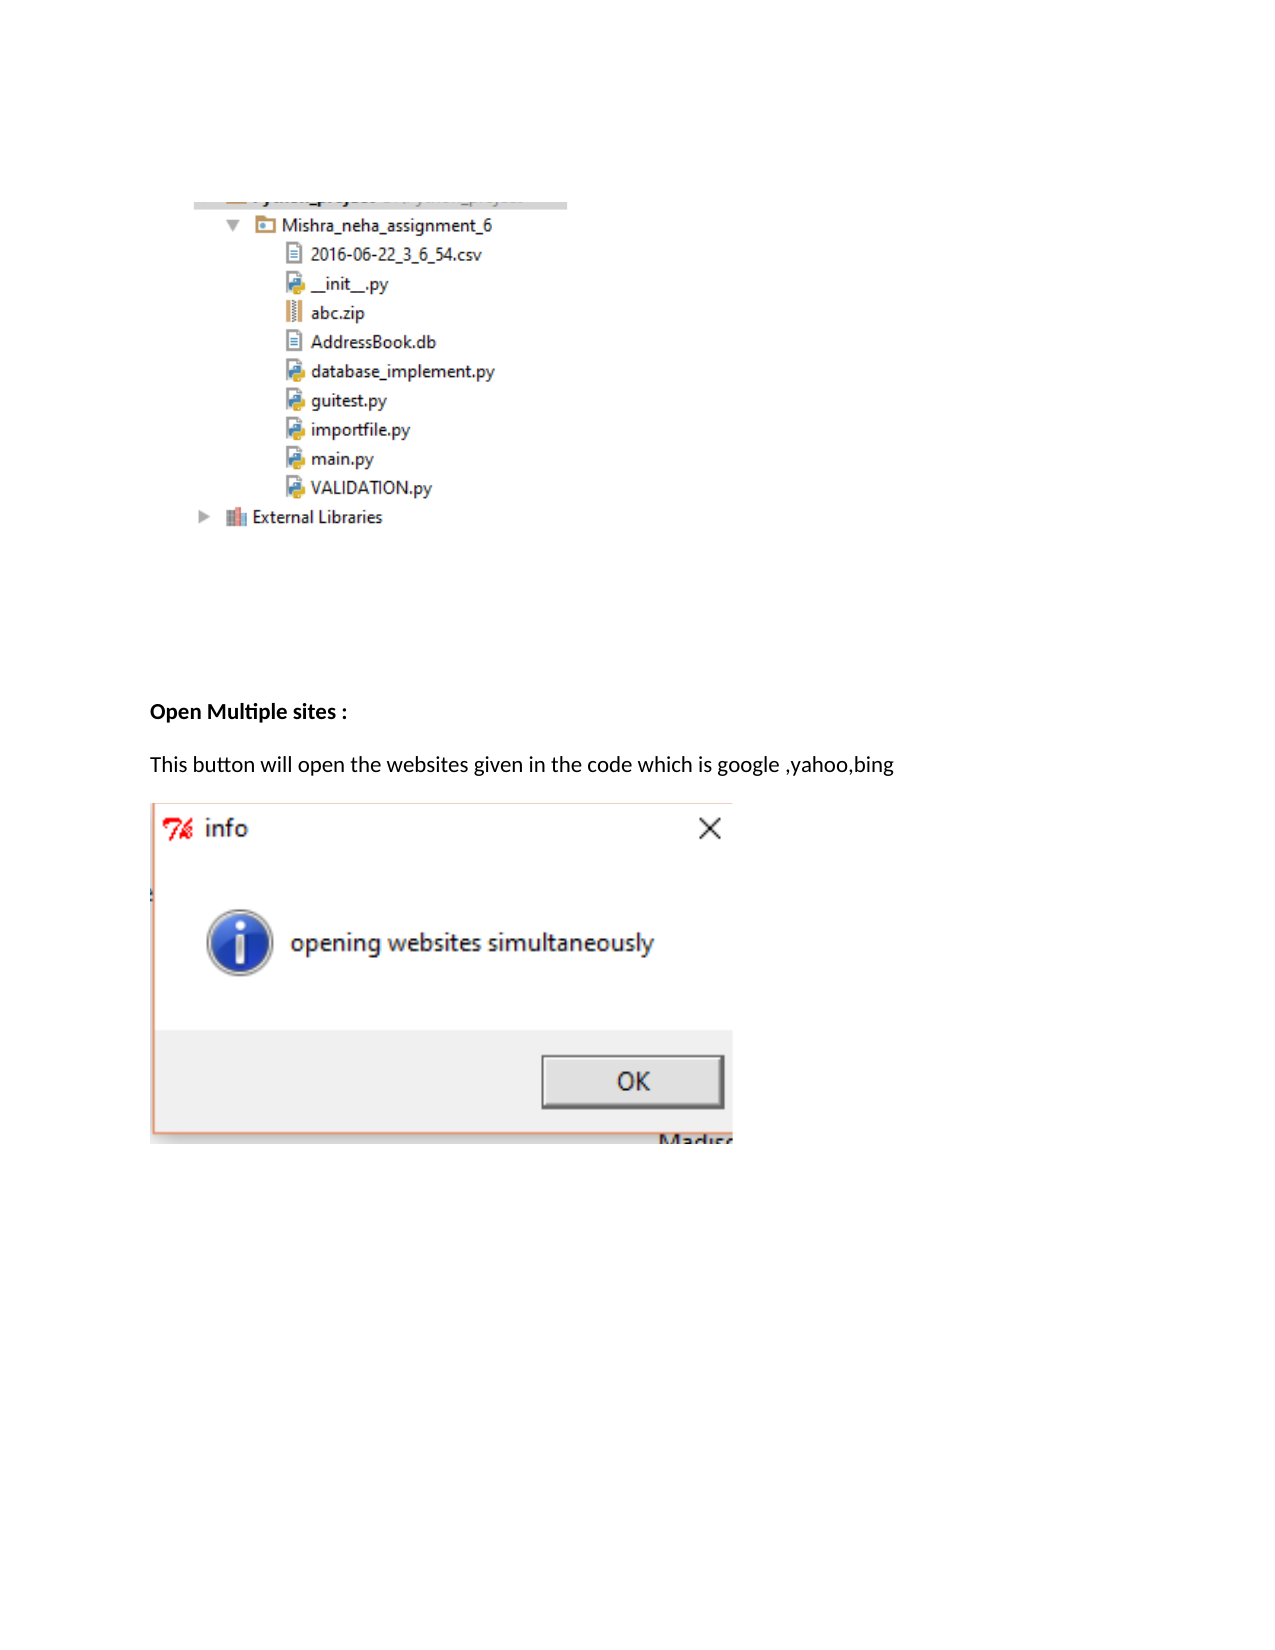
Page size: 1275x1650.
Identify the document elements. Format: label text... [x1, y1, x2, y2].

picture [193, 202, 568, 534]
picture [150, 803, 733, 1144]
text Open Multiple sites : [150, 697, 1125, 725]
text This button will open the websites given in the code which is google ,yahoo,bing [150, 750, 1125, 778]
